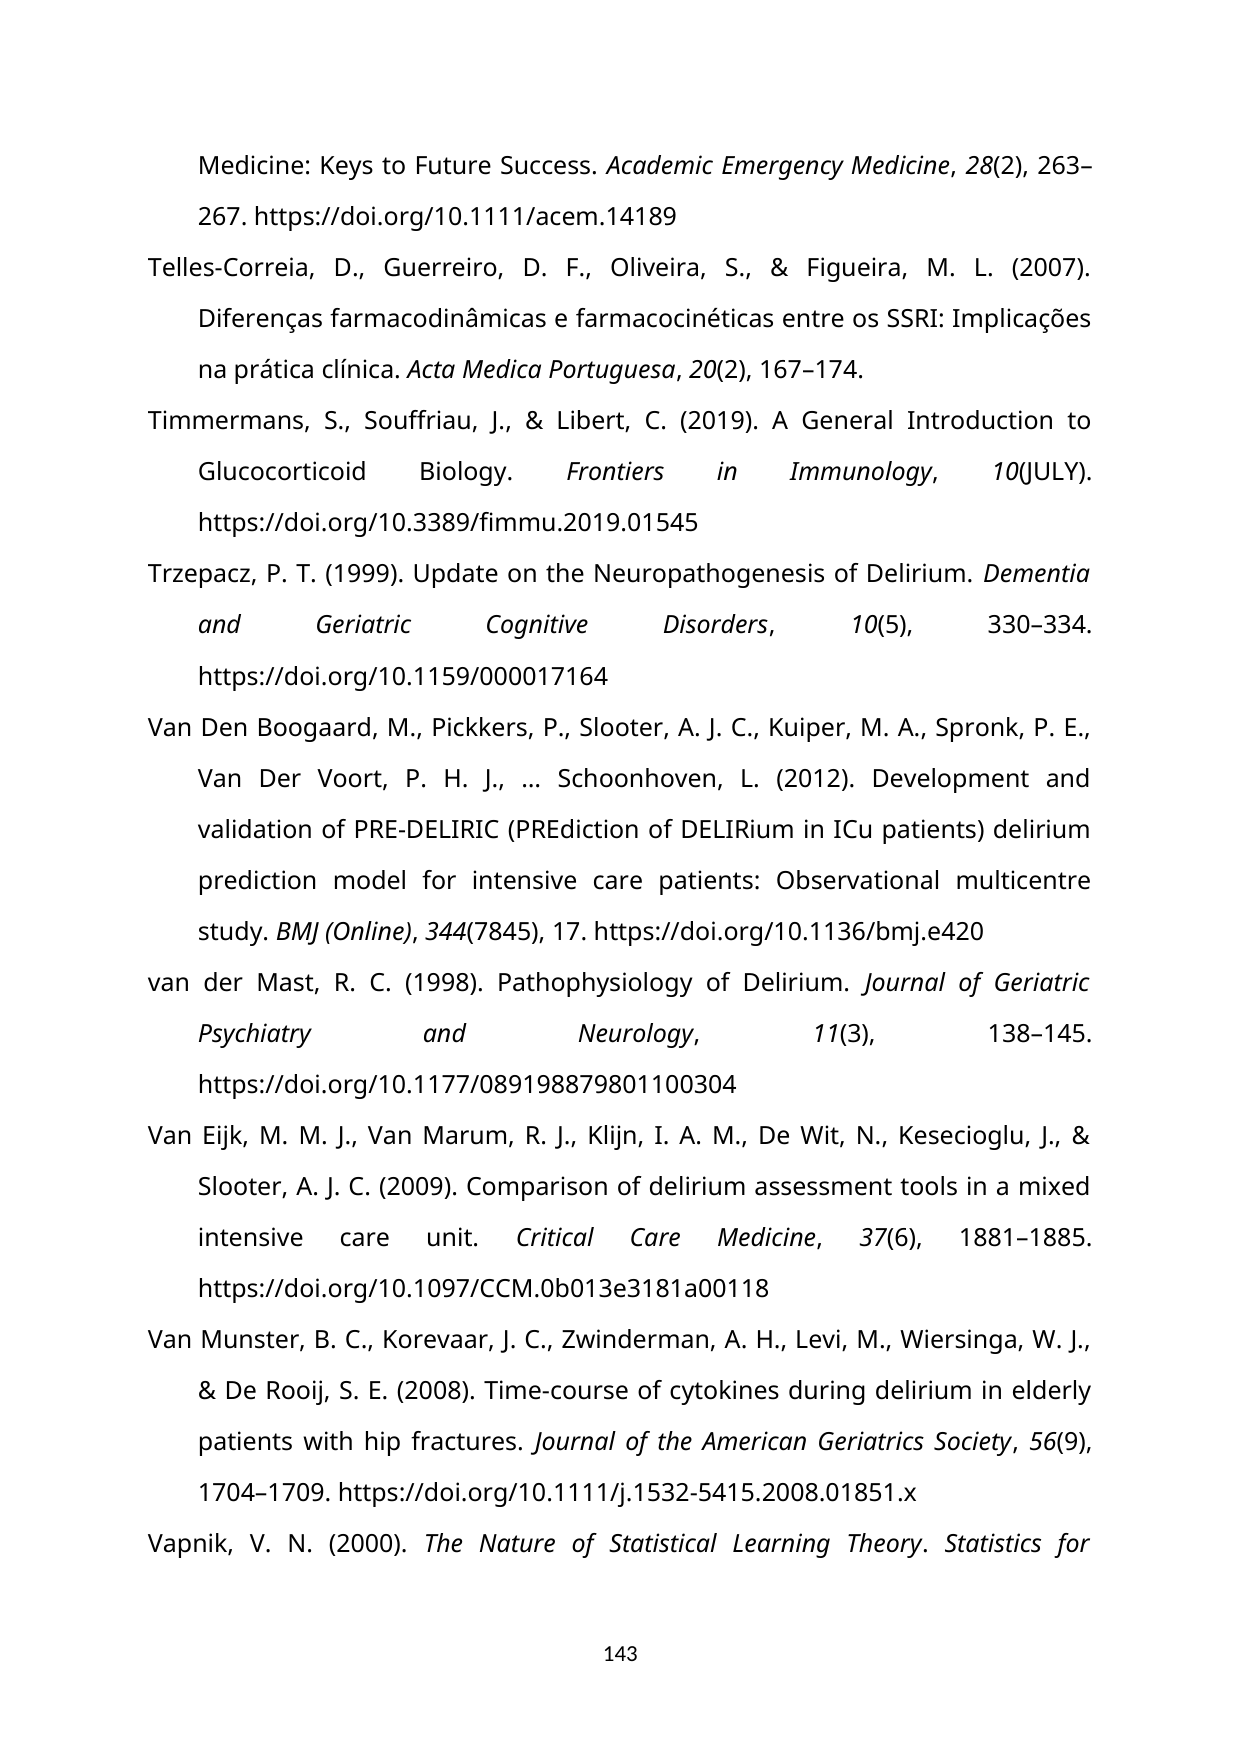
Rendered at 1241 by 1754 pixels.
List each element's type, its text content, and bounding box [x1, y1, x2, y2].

text Van Munster, B. C., Korevaar, J. C., Zwinderman, A. H., Levi, M., Wiersinga, W. J., & De Rooij, S. E. (2008). Time-course of cytokines during delirium in elderly patients with hip fractures. Journal of the American Geriatrics Society, 56(9), 1704–1709. https://doi.org/10.1111/j.1532-5415.2008.01851.x [148, 1322, 1092, 1509]
text Van Eijk, M. M. J., Van Marum, R. J., Klijn, I. A. M., De Wit, N., Kesecioglu, J., & Slooter, A. J. C. (2009). Comparison of delirium assessment tools in a mixed intensive care unit. Critical Care Medicine, 37(6), 1881–1885. https://doi.org/10.1097/CCM.0b013e3181a00118 [148, 1117, 1092, 1305]
text Timmermans, S., Souffriau, J., & Libert, C. (2019). A General Introduction to Glucocorticoid Biology. Frontiers in Immunology, 10(JULY). https://doi.org/10.3389/fimmu.2019.01545 [148, 403, 1092, 539]
text van der Mast, R. C. (1998). Pathophysiology of Delirium. Journal of Geriatric Psychiatry and Neurology, 11(3), 138–145. https://doi.org/10.1177/089198879801100304 [148, 964, 1092, 1101]
text Van Den Boogaard, M., Pickkers, P., Slooter, A. J. C., Kuiper, M. A., Spronk, P. E., Van Der Voort, P. H. J., … Schoonhoven, L. (2012). Development and validation of PRE-DELIRIC (PREdiction of DELIRium in ICu patients) delirium prediction model for intensive care patients: Observational multicentre study. BMJ (Online), 344(7845), 17. https://doi.org/10.1136/bmj.e420 [148, 709, 1092, 947]
text Trzepacz, P. T. (1999). Update on the Neuropathogenesis of Delirium. Dementia and Geriatric Cognitive Disorders, 10(5), 330–334. https://doi.org/10.1159/000017164 [148, 556, 1092, 692]
